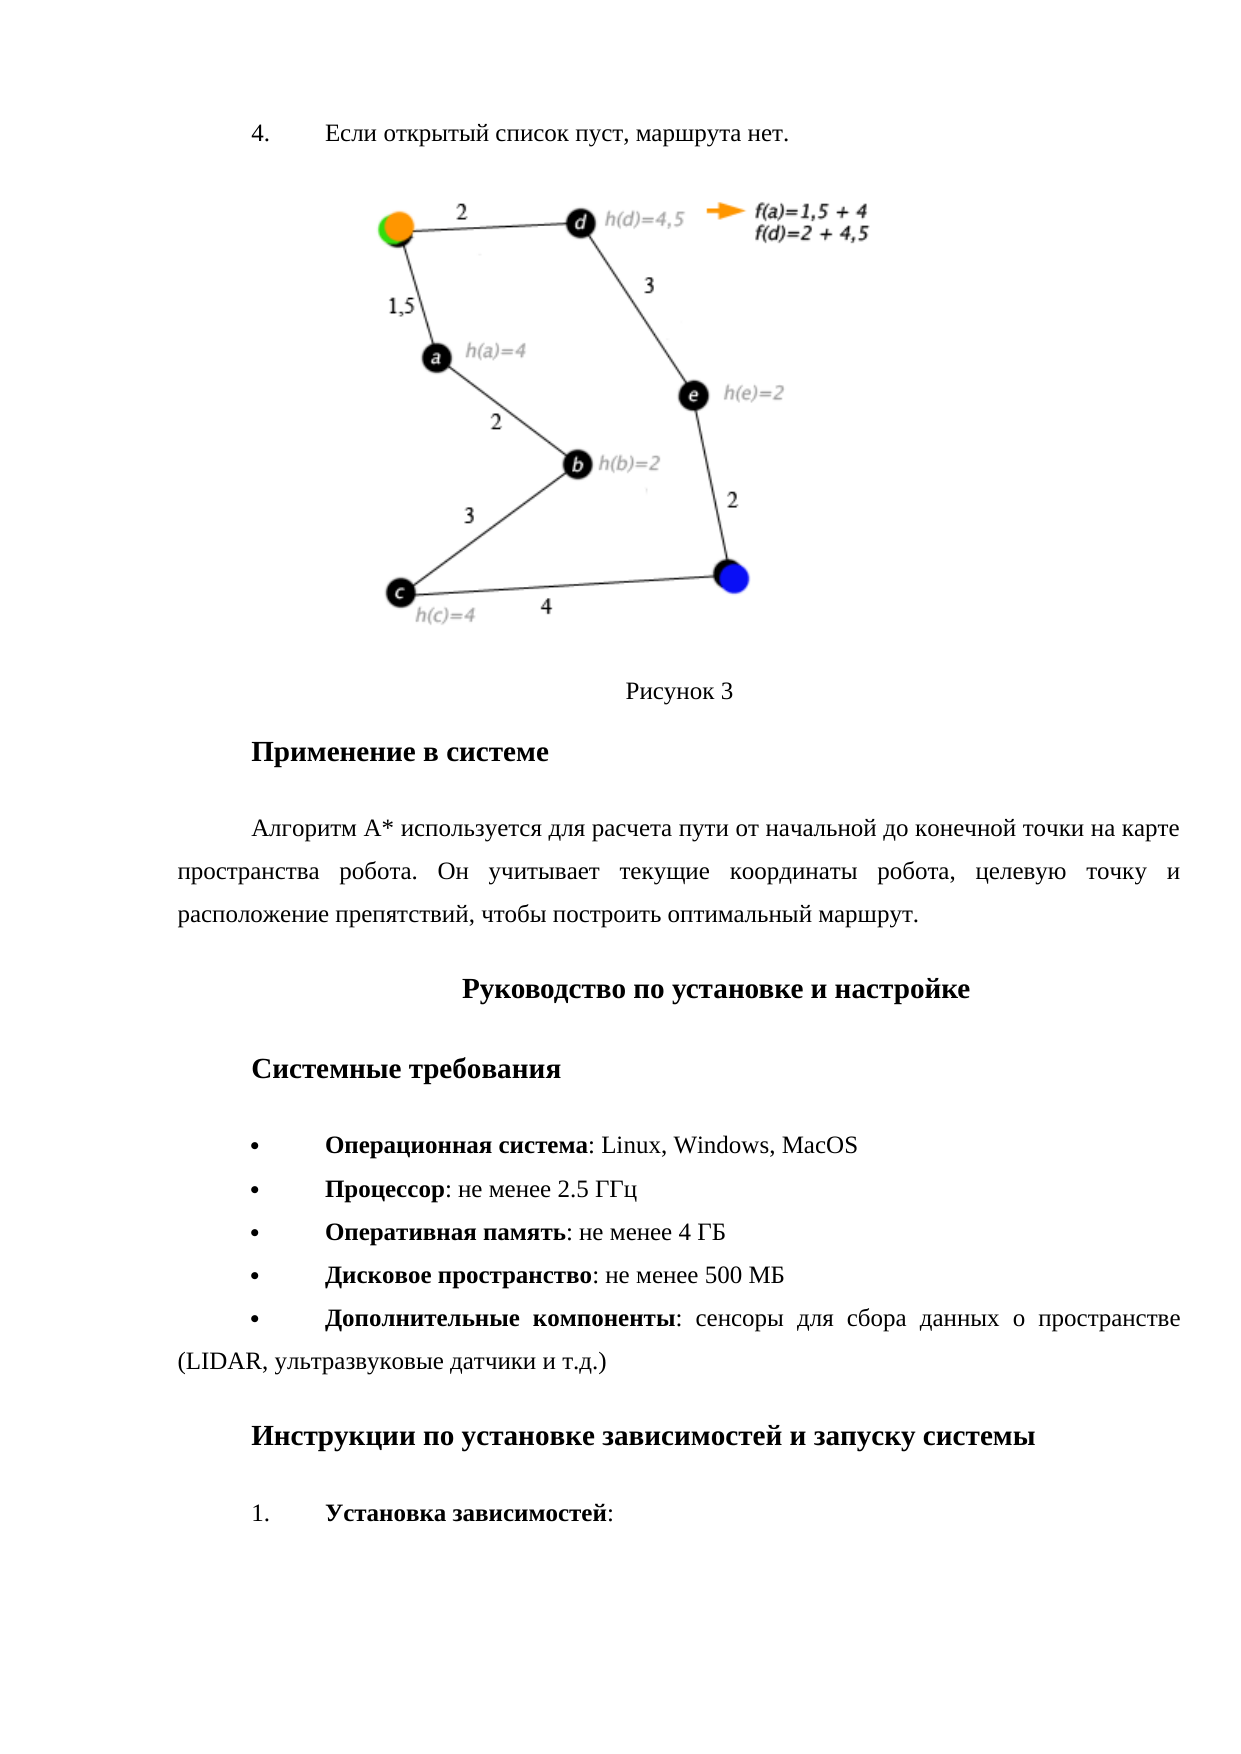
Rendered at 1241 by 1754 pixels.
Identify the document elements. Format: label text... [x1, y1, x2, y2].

list Процессор: не менее 2.5 ГГц [177, 1174, 1181, 1202]
list Дополнительные компоненты: сенсоры для сбора данных о пространстве (LIDAR, ультразвуковые датчики и т.д.) [177, 1303, 1181, 1375]
list Если открытый список пуст, маршрута нет. [177, 118, 1181, 147]
subtitle Системные требования [177, 1051, 1181, 1085]
subtitle Применение в системе [177, 734, 1181, 767]
list Операционная система: Linux, Windows, MacOS [177, 1131, 1181, 1159]
list Оперативная память: не менее 4 ГБ [177, 1217, 1181, 1246]
list Дисковое пространство: не менее 500 МБ [177, 1260, 1181, 1289]
picture [366, 190, 992, 633]
subtitle Инструкции по установке зависимостей и запуску системы [177, 1418, 1181, 1452]
text Алгоритм A* используется для расчета пути от начальной до конечной точки на карте пространства робота. Он учитывает текущие координаты робота, целевую точку и расположение препятствий, чтобы построить оптимальный маршрут. [177, 813, 1181, 928]
text Рисунок 3 [177, 676, 1181, 704]
list Установка зависимостей: [177, 1498, 1181, 1527]
subtitle Руководство по установке и настройке [177, 972, 1181, 1005]
